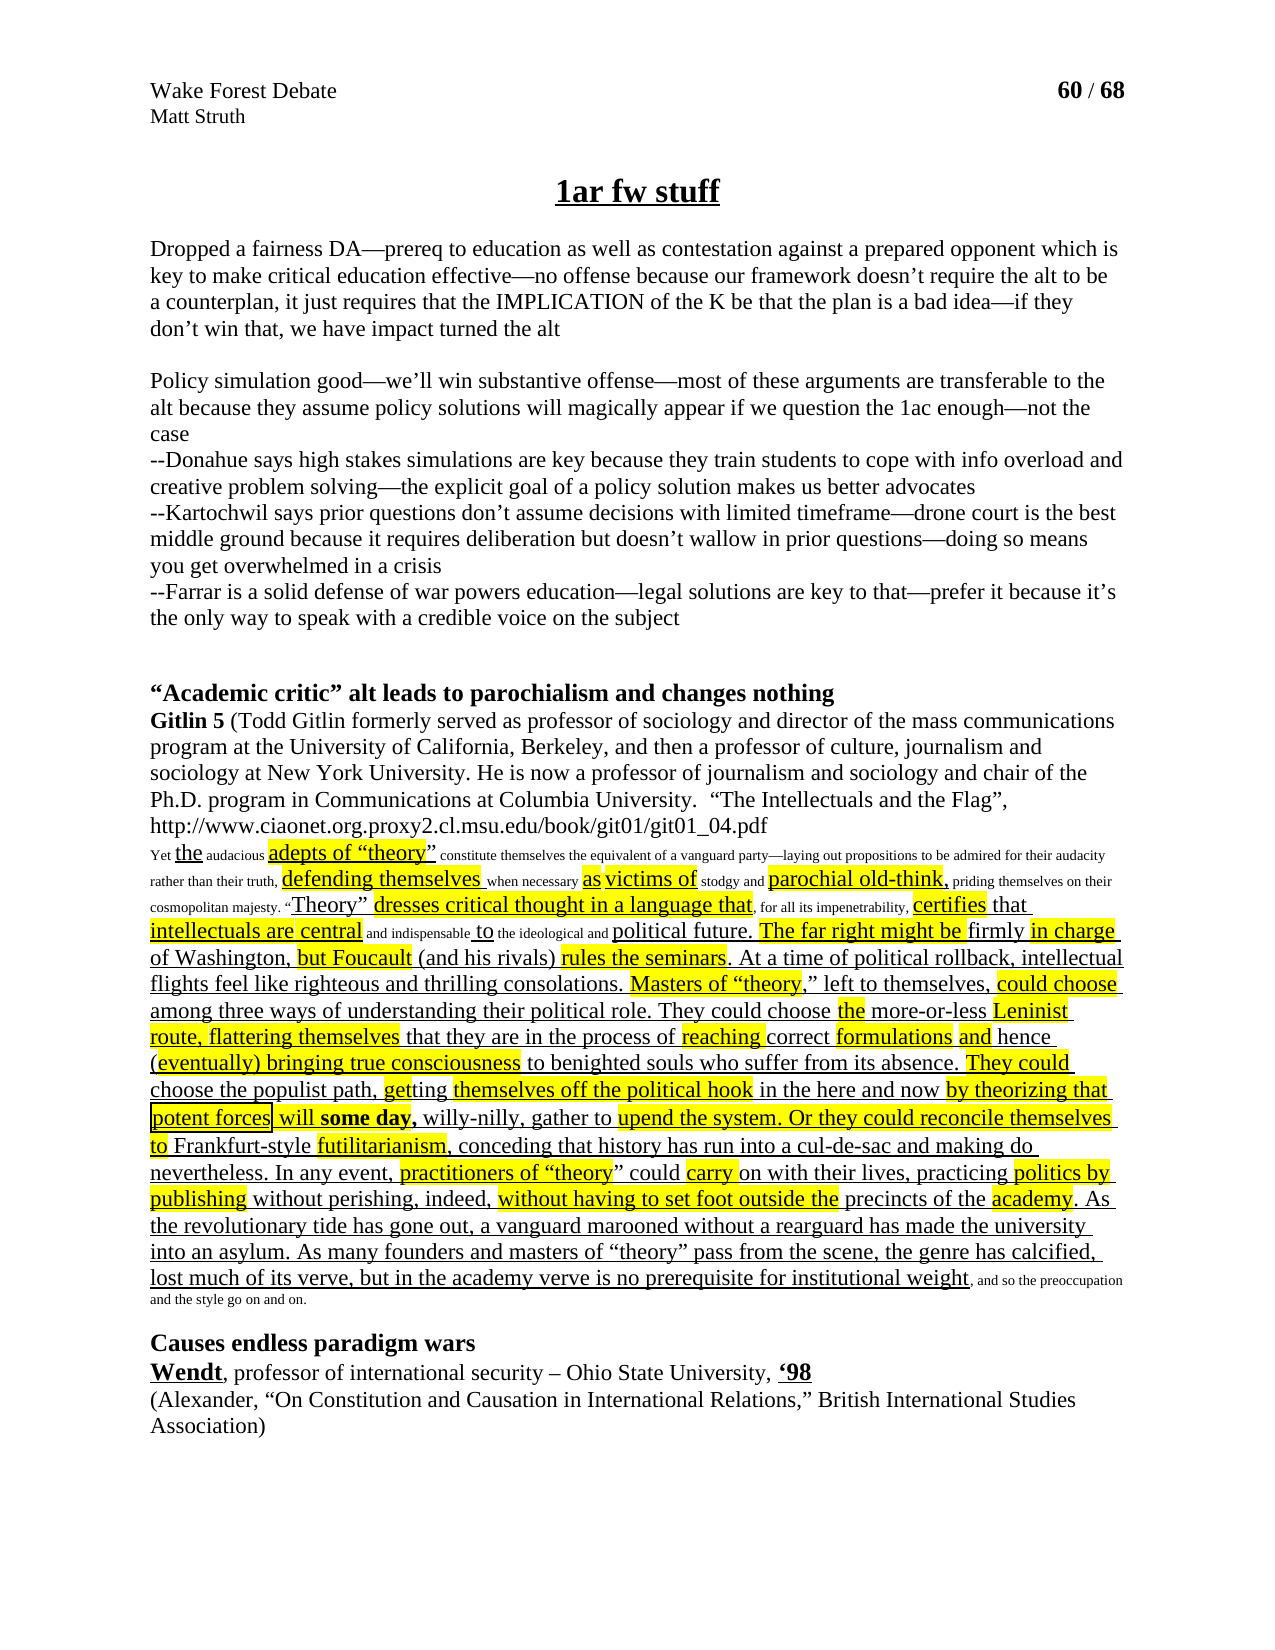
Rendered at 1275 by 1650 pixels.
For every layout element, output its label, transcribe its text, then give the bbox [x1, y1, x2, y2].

text (Alexander, “On Constitution and Causation in International Relations,” British International Studies Association) [150, 1386, 1125, 1438]
text --Donahue says high stakes simulations are key because they train students to cope with info overload and creative problem solving—the explicit goal of a policy solution makes us better advocates [150, 446, 1125, 499]
subtitle Causes endless paradigm wars [150, 1328, 1125, 1357]
text Yet the audacious adepts of “theory” constitute themselves the equivalent of a vanguard party—laying out propositions to be admired for their audacity rather than their truth, defending themselves when necessary as victims of stodgy and parochial old-think, priding themselves on their cosmopolitan majesty. “Theory” dresses critical thought in a language that, for all its impenetrability, certifies that intellectuals are central and indispensable to the ideological and political future. The far right might be firmly in charge of Washington, but Foucault (and his rivals) rules the seminars. At a time of political rollback, intellectual flights feel like righteous and thrilling consolations. Masters of “theory,” left to themselves, could choose among three ways of understanding their political role. They could choose the more-or-less Leninist route, flattering themselves that they are in the process of reaching correct formulations and hence (eventually) bringing true consciousness to benighted souls who suffer from its absence. They could choose the populist path, getting themselves off the political hook in the here and now by theorizing that potent forces will some day, willy-nilly, gather to upend the system. Or they could reconcile themselves to Frankfurt-style futilitarianism, conceding that history has run into a cul-de-sac and making do nevertheless. In any event, practitioners of “theory” could carry on with their lives, practicing politics by publishing without perishing, indeed, without having to set foot outside the precincts of the academy. As the revolutionary tide has gone out, a vanguard marooned without a rearguard has made the university into an asylum. As many founders and masters of “theory” pass from the scene, the genre has calcified, lost much of its verve, but in the academy verve is no prerequisite for institutional weight, and so the preoccupation and the style go on and on. [150, 838, 1125, 1307]
text Wendt, professor of international security – Ohio State University, ‘98 [150, 1357, 1125, 1386]
text --Farrar is a solid defense of war powers education—legal solutions are key to that—prefer it because it’s the only way to speak with a credible voice on the subject [150, 578, 1125, 631]
text Dropped a fairness DA—prereq to education as well as contestation against a prepared opponent which is key to make critical education effective—no offense because our framework doesn’t require the alt to be a counterplan, it just requires that the IMPLICATION of the K be that the plan is a bad idea—if they don’t win that, we have impact turned the alt [150, 236, 1125, 341]
text Policy simulation good—we’ll win substantive offense—most of these arguments are transferable to the alt because they assume policy solutions will magically appear if we question the 1ac enough—not the case [150, 367, 1125, 446]
subtitle 1ar fw stuff [150, 171, 1125, 209]
subtitle “Academic critic” alt leads to parochialism and changes nothing [150, 678, 1125, 707]
text --Kartochwil says prior questions don’t assume decisions with limited timeframe—drone court is the best middle ground because it requires deliberation but doesn’t wallow in prior questions—doing so means you get overwhelmed in a crisis [150, 499, 1125, 578]
text Gitlin 5 (Todd Gitlin formerly served as professor of sociology and director of the mass communications program at the University of California, Berkeley, and then a professor of culture, journalism and sociology at New York University. He is now a professor of journalism and sociology and chair of the Ph.D. program in Communications at Columbia University. “The Intellectuals and the Flag”, http://www.ciaonet.org.proxy2.cl.msu.edu/book/git01/git01_04.pdf [150, 707, 1125, 838]
